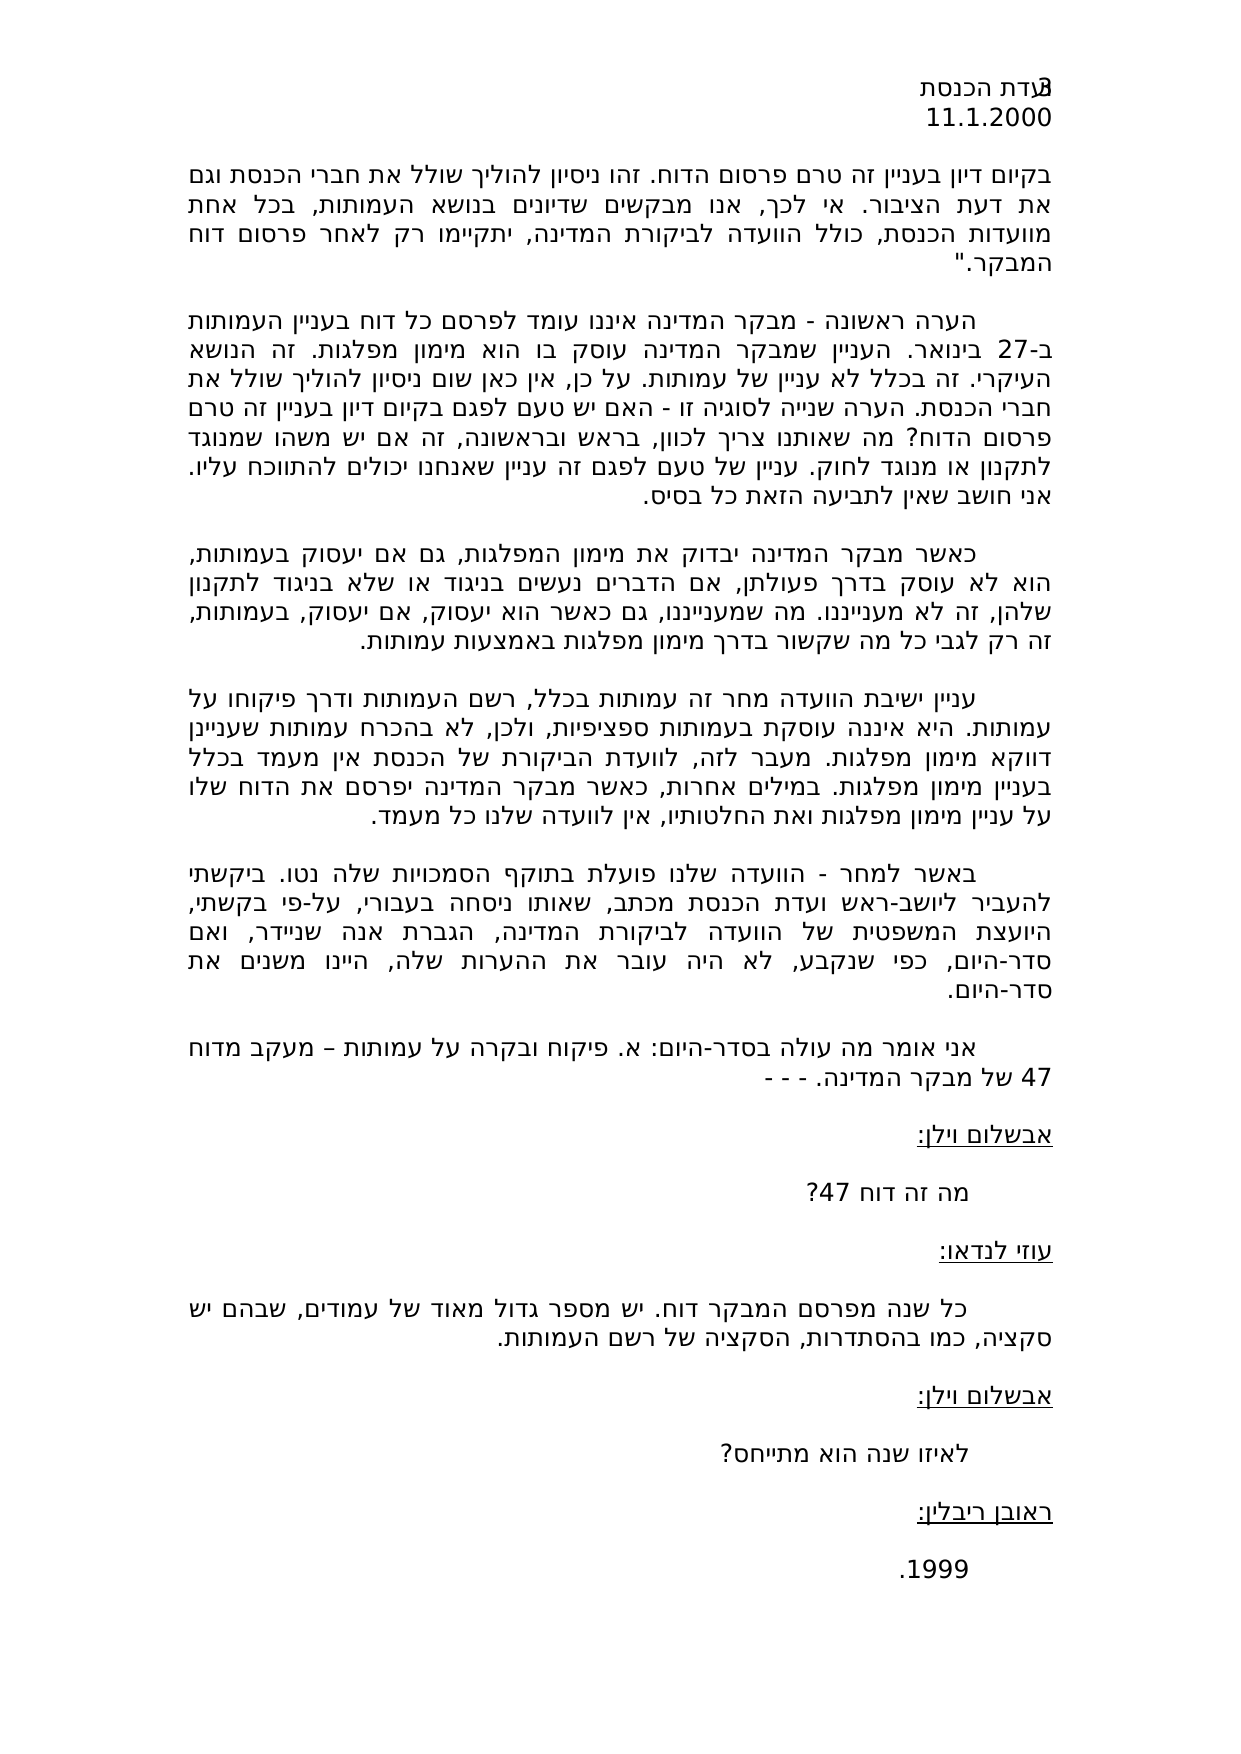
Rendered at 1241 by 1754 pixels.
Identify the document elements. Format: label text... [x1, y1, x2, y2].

text עניין ישיבת הוועדה מחר זה עמותות בכלל, רשם העמותות ודרך פיקוחו על עמותות. היא איננה עוסקת בעמותות ספציפיות, ולכן, לא בהכרח עמותות שעניינן דווקא מימון מפלגות. מעבר לזה, לוועדת הביקורת של הכנסת אין מעמד בכלל בעניין מימון מפלגות. במילים אחרות, כאשר מבקר המדינה יפרסם את הדוח שלו על עניין מימון מפלגות ואת החלטותיו, אין לוועדה שלנו כל מעמד. [187, 684, 1053, 830]
text הערה ראשונה - מבקר המדינה איננו עומד לפרסם כל דוח בעניין העמותות ב-27 בינואר. העניין שמבקר המדינה עוסק בו הוא מימון מפלגות. זה הנושא העיקרי. זה בכלל לא עניין של עמותות. על כן, אין כאן שום ניסיון להוליך שולל את חברי הכנסת. הערה שנייה לסוגיה זו - האם יש טעם לפגם בקיום דיון בעניין זה טרם פרסום הדוח? מה שאותנו צריך לכוון, בראש ובראשונה, זה אם יש משהו שמנוגד לתקנון או מנוגד לחוק. עניין של טעם לפגם זה עניין שאנחנו יכולים להתווכח עליו. אני חושב שאין לתביעה הזאת כל בסיס. [187, 306, 1053, 510]
text אני אומר מה עולה בסדר-היום: א. פיקוח ובקרה על עמותות – מעקב מדוח 47 של מבקר המדינה. - - - [187, 1033, 1053, 1092]
text ראובן ריבלין: [187, 1497, 1053, 1526]
text 1999. [187, 1555, 1053, 1584]
text כל שנה מפרסם המבקר דוח. יש מספר גדול מאוד של עמודים, שבהם יש סקציה, כמו בהסתדרות, הסקציה של רשם העמותות. [187, 1294, 1053, 1353]
text אבשלום וילן: [187, 1381, 1053, 1411]
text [187, 161, 1053, 277]
text לאיזו שנה הוא מתייחס? [187, 1439, 1053, 1468]
text אבשלום וילן: [187, 1121, 1053, 1150]
text עוזי לנדאו: [187, 1236, 1053, 1266]
text כאשר מבקר המדינה יבדוק את מימון המפלגות, גם אם יעסוק בעמותות, הוא לא עוסק בדרך פעולתן, אם הדברים נעשים בניגוד או שלא בניגוד לתקנון שלהן, זה לא מענייננו. מה שמענייננו, גם כאשר הוא יעסוק, אם יעסוק, בעמותות, זה רק לגבי כל מה שקשור בדרך מימון מפלגות באמצעות עמותות. [187, 539, 1053, 656]
text מה זה דוח 47? [187, 1178, 1053, 1208]
text באשר למחר - הוועדה שלנו פועלת בתוקף הסמכויות שלה נטו. ביקשתי להעביר ליושב-ראש ועדת הכנסת מכתב, שאותו ניסחה בעבורי, על-פי בקשתי, היועצת המשפטית של הוועדה לביקורת המדינה, הגברת אנה שניידר, ואם סדר-היום, כפי שנקבע, לא היה עובר את ההערות שלה, היינו משנים את סדר-היום. [187, 859, 1053, 1005]
